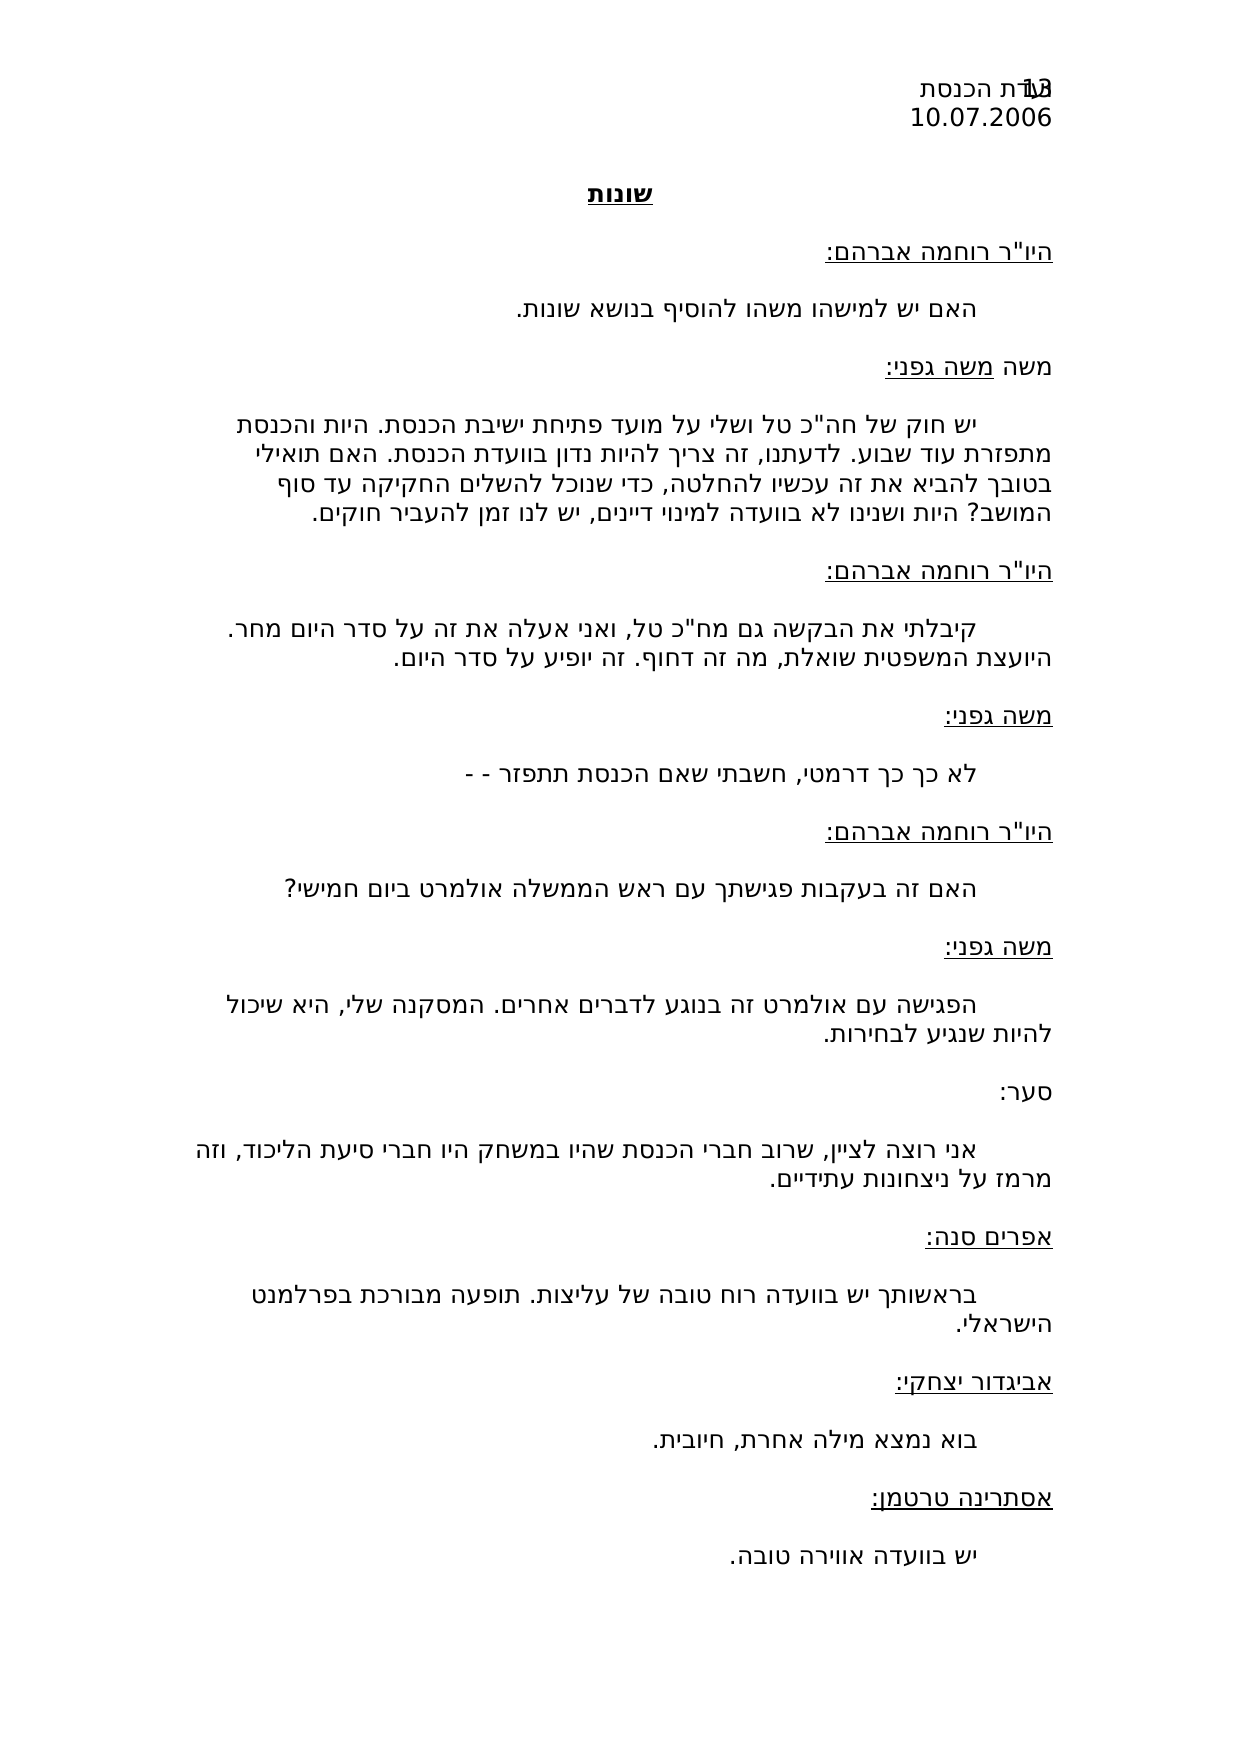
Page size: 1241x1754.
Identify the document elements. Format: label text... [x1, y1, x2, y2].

text בוא נמצא מילה אחרת, חיובית. [187, 1425, 1053, 1454]
text לא כך כך דרמטי, חשבתי שאם הכנסת תתפזר - - [187, 759, 1053, 788]
text משה גפני: [187, 701, 1053, 730]
text היו"ר רוחמה אברהם: [187, 237, 1053, 266]
text יש בוועדה אווירה טובה. [187, 1541, 1053, 1570]
text שונות [187, 179, 1053, 208]
text בראשותך יש בוועדה רוח טובה של עליצות. תופעה מבורכת בפרלמנט הישראלי. [187, 1280, 1053, 1339]
text אביגדור יצחקי: [187, 1367, 1053, 1397]
text סער: [187, 1077, 1053, 1107]
text משה גפני: [187, 932, 1053, 962]
text קיבלתי את הבקשה גם מח"כ טל, ואני אעלה את זה על סדר היום מחר. היועצת המשפטית שואלת, מה זה דחוף. זה יופיע על סדר היום. [187, 614, 1053, 672]
text אסתרינה טרטמן: [187, 1483, 1053, 1512]
text יש חוק של חה"כ טל ושלי על מועד פתיחת ישיבת הכנסת. היות והכנסת מתפזרת עוד שבוע. לדעתנו, זה צריך להיות נדון בוועדת הכנסת. האם תואילי בטובך להביא את זה עכשיו להחלטה, כדי שנוכל להשלים החקיקה עד סוף המושב? היות ושנינו לא בוועדה למינוי דיינים, יש לנו זמן להעביר חוקים. [187, 410, 1053, 527]
text היו"ר רוחמה אברהם: [187, 817, 1053, 846]
text משה משה גפני: [187, 352, 1053, 382]
text אני רוצה לציין, שרוב חברי הכנסת שהיו במשחק היו חברי סיעת הליכוד, וזה מרמז על ניצחונות עתידיים. [187, 1135, 1053, 1194]
text האם זה בעקבות פגישתך עם ראש הממשלה אולמרט ביום חמישי? [187, 874, 1053, 904]
text האם יש למישהו משהו להוסיף בנושא שונות. [187, 294, 1053, 324]
text היו"ר רוחמה אברהם: [187, 556, 1053, 585]
text הפגישה עם אולמרט זה בנוגע לדברים אחרים. המסקנה שלי, היא שיכול להיות שנגיע לבחירות. [187, 990, 1053, 1049]
text אפרים סנה: [187, 1222, 1053, 1252]
